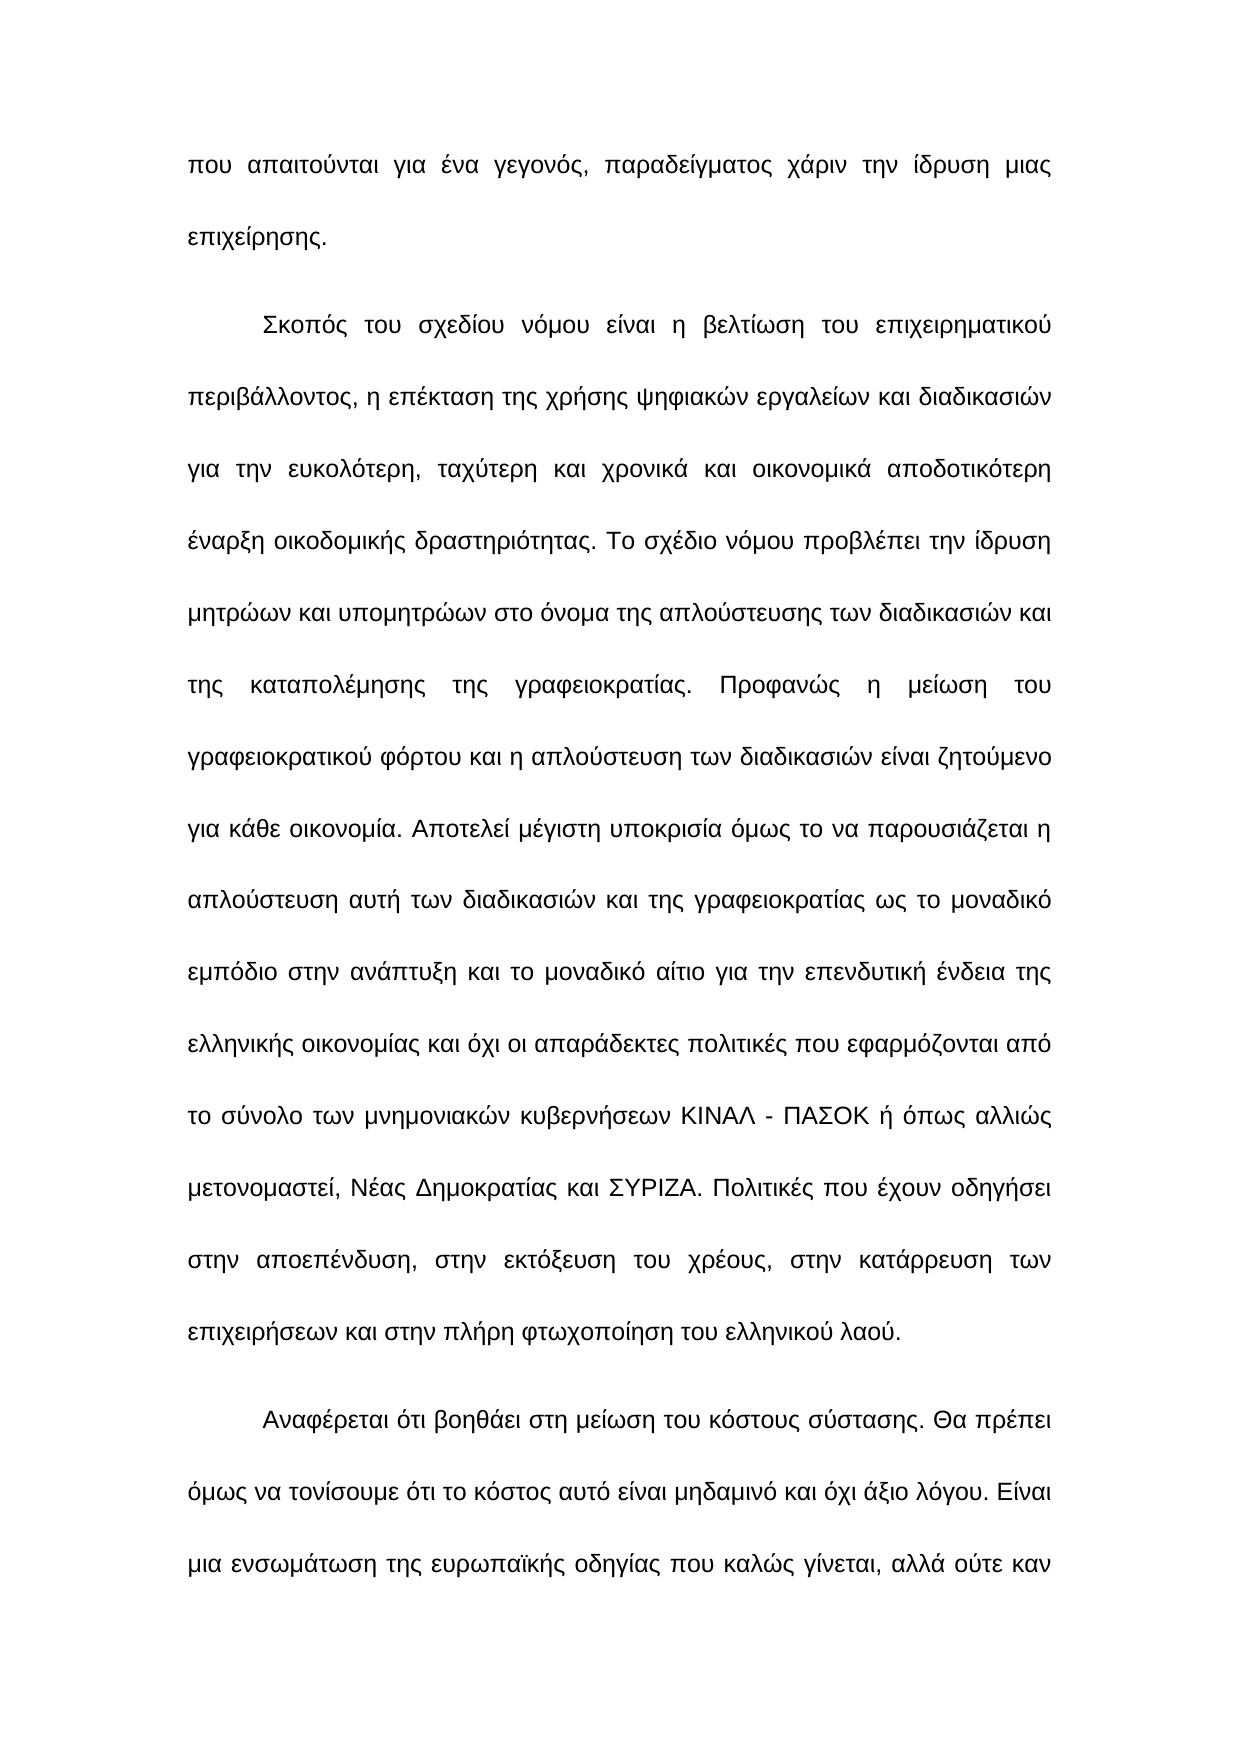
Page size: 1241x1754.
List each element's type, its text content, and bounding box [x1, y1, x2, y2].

text Σκοπός του σχεδίου νόμου είναι η βελτίωση του επιχειρηματικού περιβάλλοντος, η επέκταση της χρήσης ψηφιακών εργαλείων και διαδικασιών για την ευκολότερη, ταχύτερη και χρονικά και οικονομικά αποδοτικότερη έναρξη οικοδομικής δραστηριότητας. Το σχέδιο νόμου προβλέπει την ίδρυση μητρώων και υπομητρώων στο όνομα της απλούστευσης των διαδικασιών και της καταπολέμησης της γραφειοκρατίας. Προφανώς η μείωση του γραφειοκρατικού φόρτου και η απλούστευση των διαδικασιών είναι ζητούμενο για κάθε οικονομία. Αποτελεί μέγιστη υποκρισία όμως το να παρουσιάζεται η απλούστευση αυτή των διαδικασιών και της γραφειοκρατίας ως το μοναδικό εμπόδιο στην ανάπτυξη και το μοναδικό αίτιο για την επενδυτική ένδεια της ελληνικής οικονομίας και όχι οι απαράδεκτες πολιτικές που εφαρμόζονται από το σύνολο των μνημονιακών κυβερνήσεων ΚΙΝΑΛ - ΠΑΣΟΚ ή όπως αλλιώς μετονομαστεί, Νέας Δημοκρατίας και ΣΥΡΙΖΑ. Πολιτικές που έχουν οδηγήσει στην αποεπένδυση, στην εκτόξευση του χρέους, στην κατάρρευση των επιχειρήσεων και στην πλήρη φτωχοποίηση του ελληνικού λαού. [187, 310, 1053, 1345]
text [187, 150, 1053, 251]
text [187, 1405, 1053, 1578]
